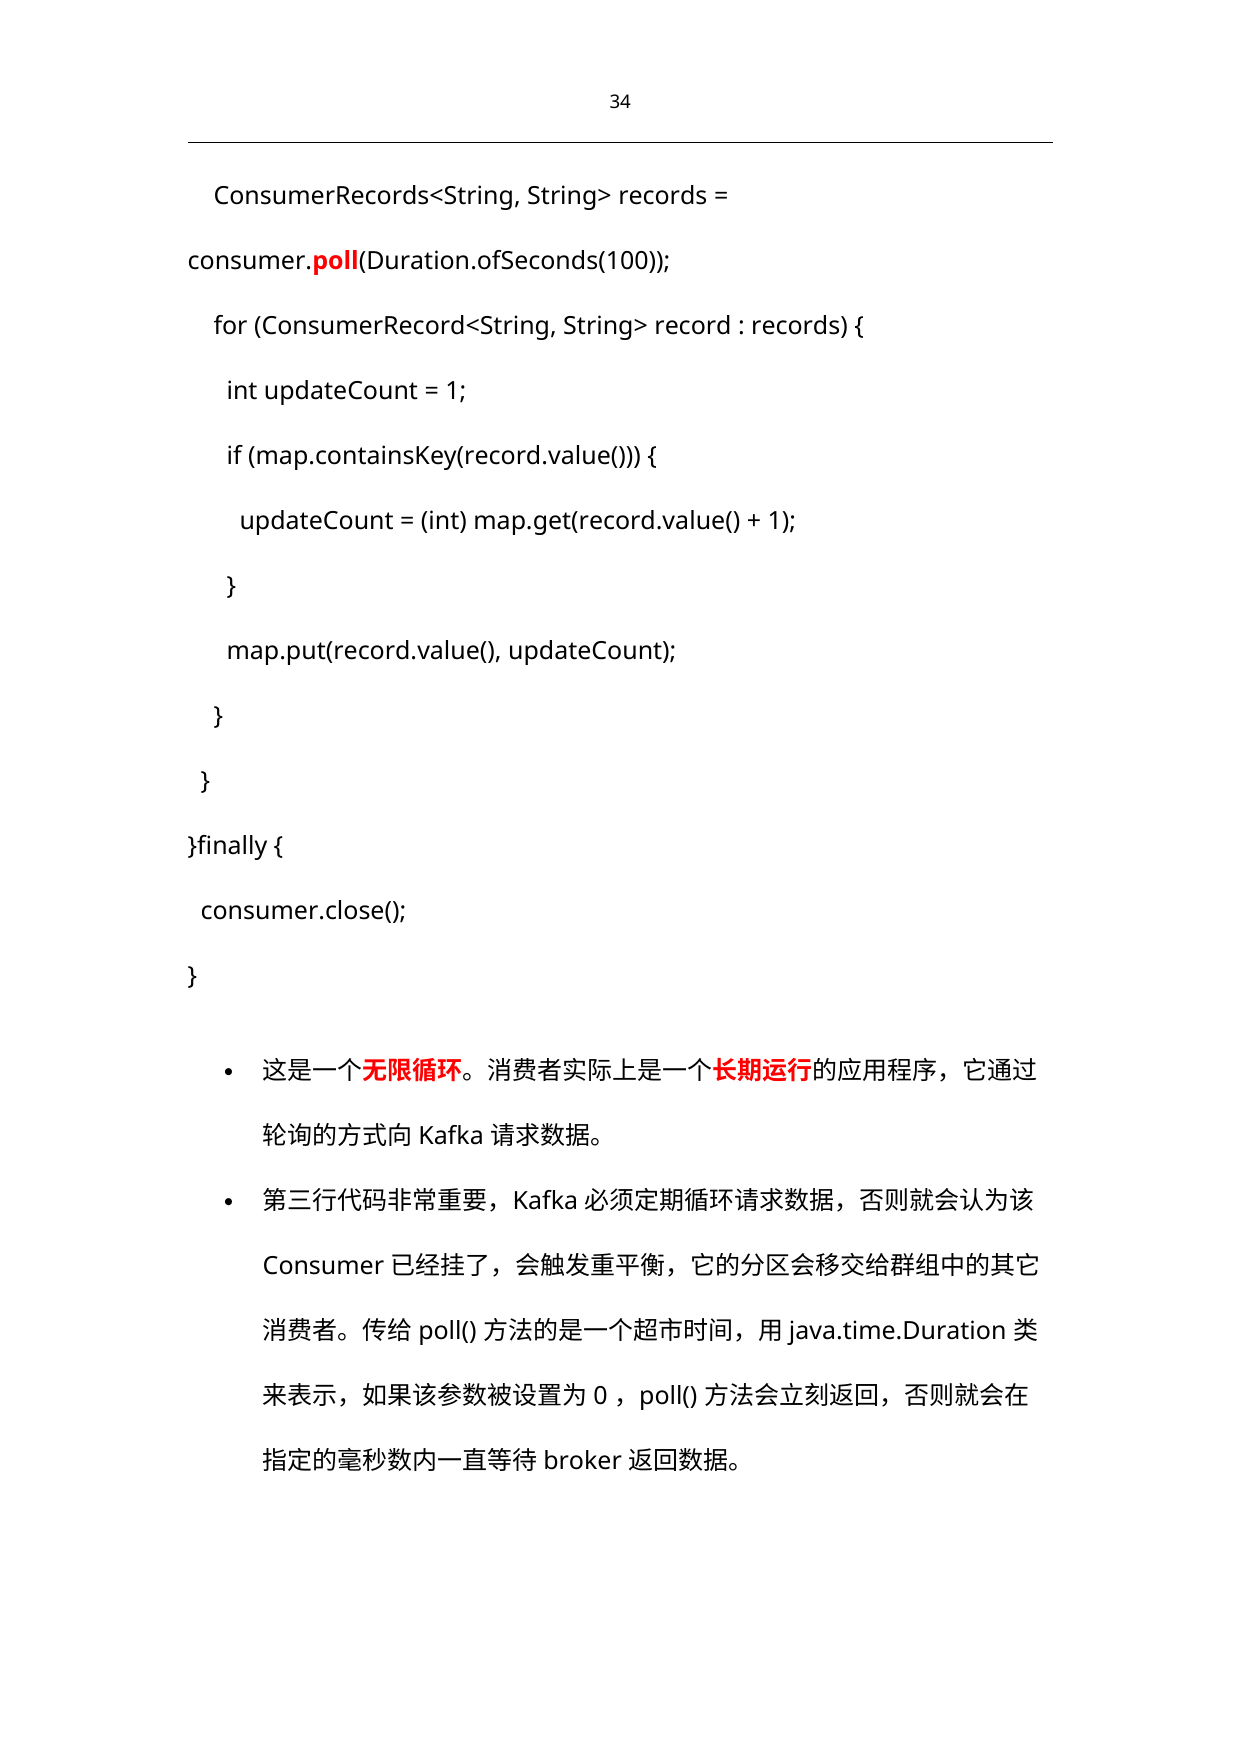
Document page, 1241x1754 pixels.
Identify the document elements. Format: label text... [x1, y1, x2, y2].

text } [187, 747, 1053, 812]
text ConsumerRecords<String, String> records = consumer.poll(Duration.ofSeconds(100)); [187, 162, 1053, 292]
text }finally { [187, 812, 1053, 877]
text } [187, 682, 1053, 747]
text consumer.close(); [187, 877, 1053, 942]
text } [187, 942, 1053, 1007]
text int updateCount = 1; [187, 357, 1053, 422]
text if (map.containsKey(record.value())) { [187, 422, 1053, 487]
text updateCount = (int) map.get(record.value() + 1); [187, 487, 1053, 552]
list 这是一个无限循环。消费者实际上是一个长期运行的应用程序，它通过轮询的方式向 Kafka 请求数据。 [225, 1036, 1053, 1166]
text } [187, 552, 1053, 617]
list 第三行代码非常重要，Kafka 必须定期循环请求数据，否则就会认为该 Consumer 已经挂了，会触发重平衡，它的分区会移交给群组中的其它消费者。传给 poll() 方法的是一个超市时间，用 java.time.Duration 类来表示，如果该参数被设置为 0 ，poll() 方法会立刻返回，否则就会在指定的毫秒数内一直等待 broker 返回数据。 [225, 1166, 1053, 1491]
text map.put(record.value(), updateCount); [187, 617, 1053, 682]
text for (ConsumerRecord<String, String> record : records) { [187, 292, 1053, 357]
